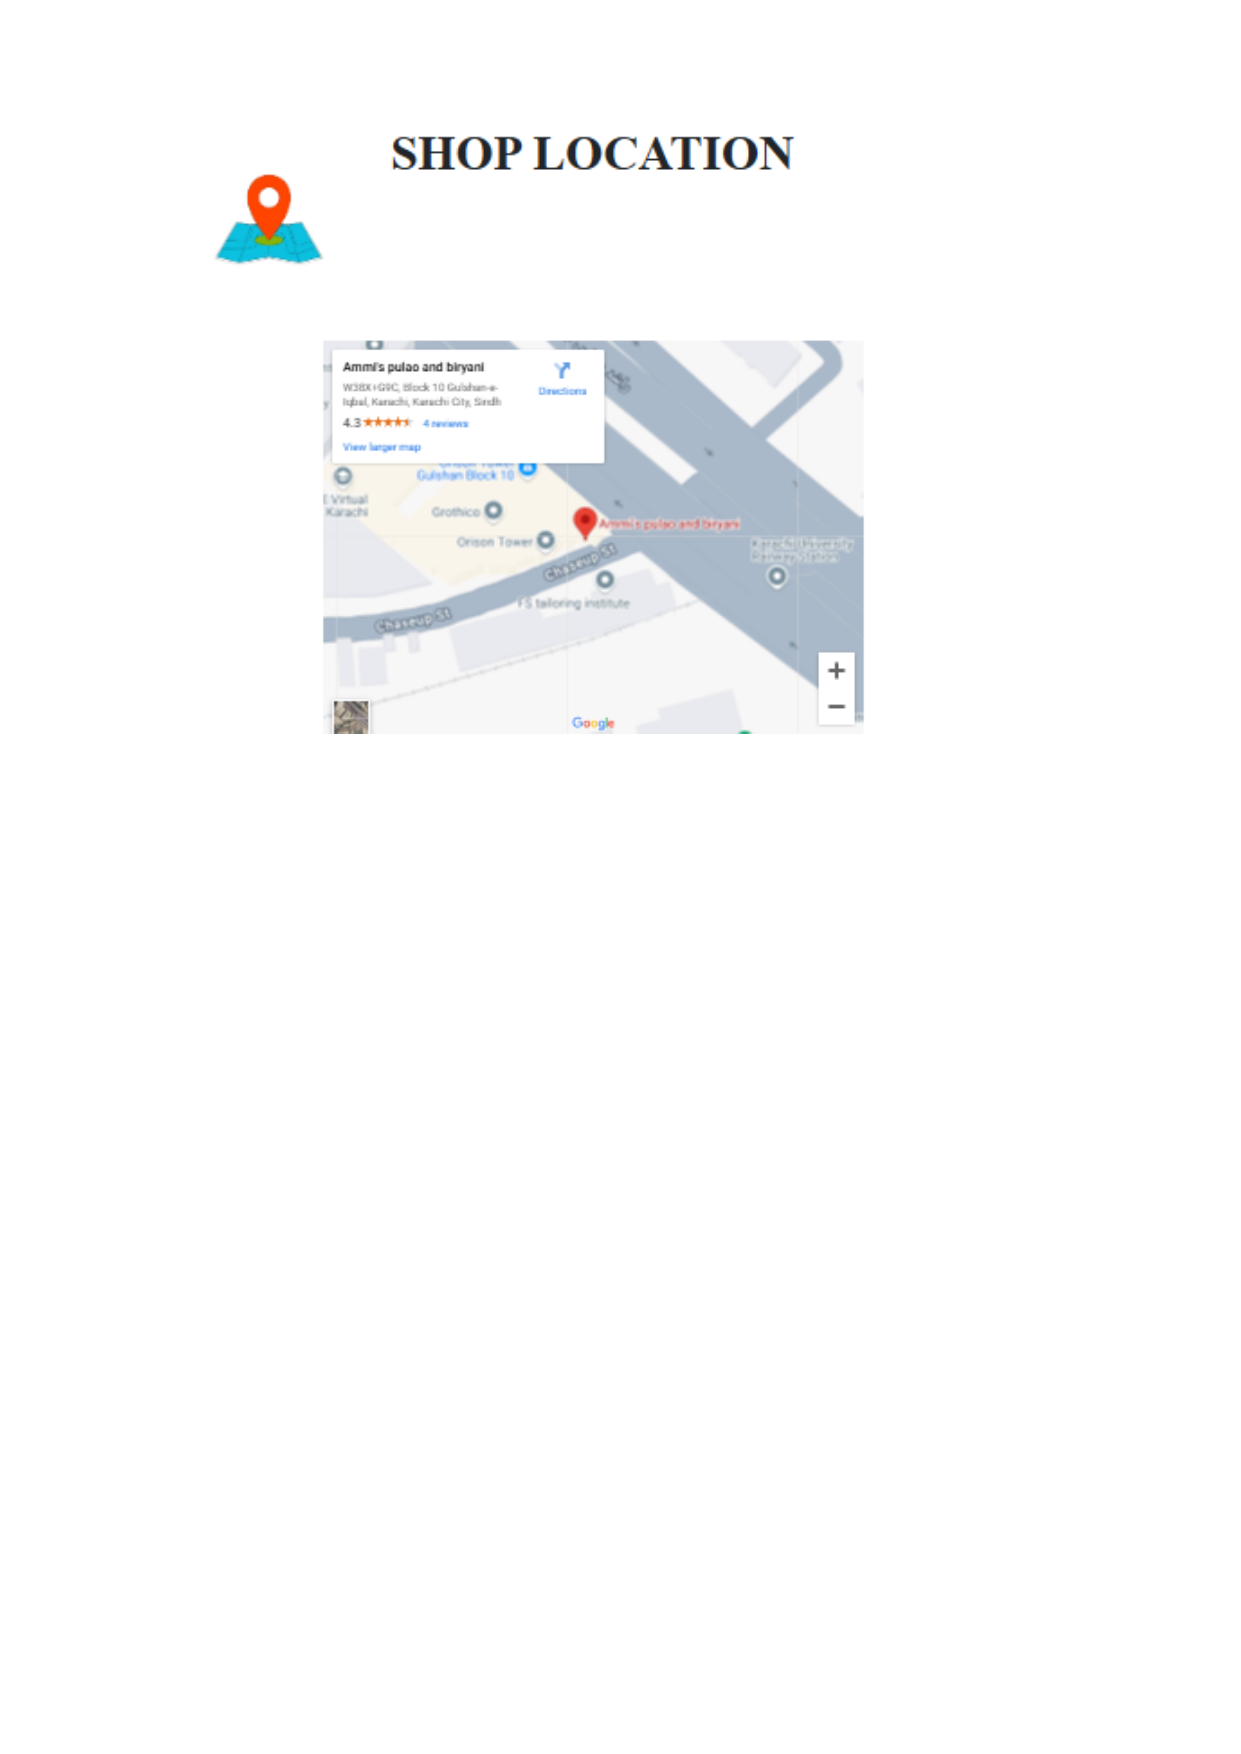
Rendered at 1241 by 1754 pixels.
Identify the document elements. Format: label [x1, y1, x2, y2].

picture [57, 105, 1183, 734]
